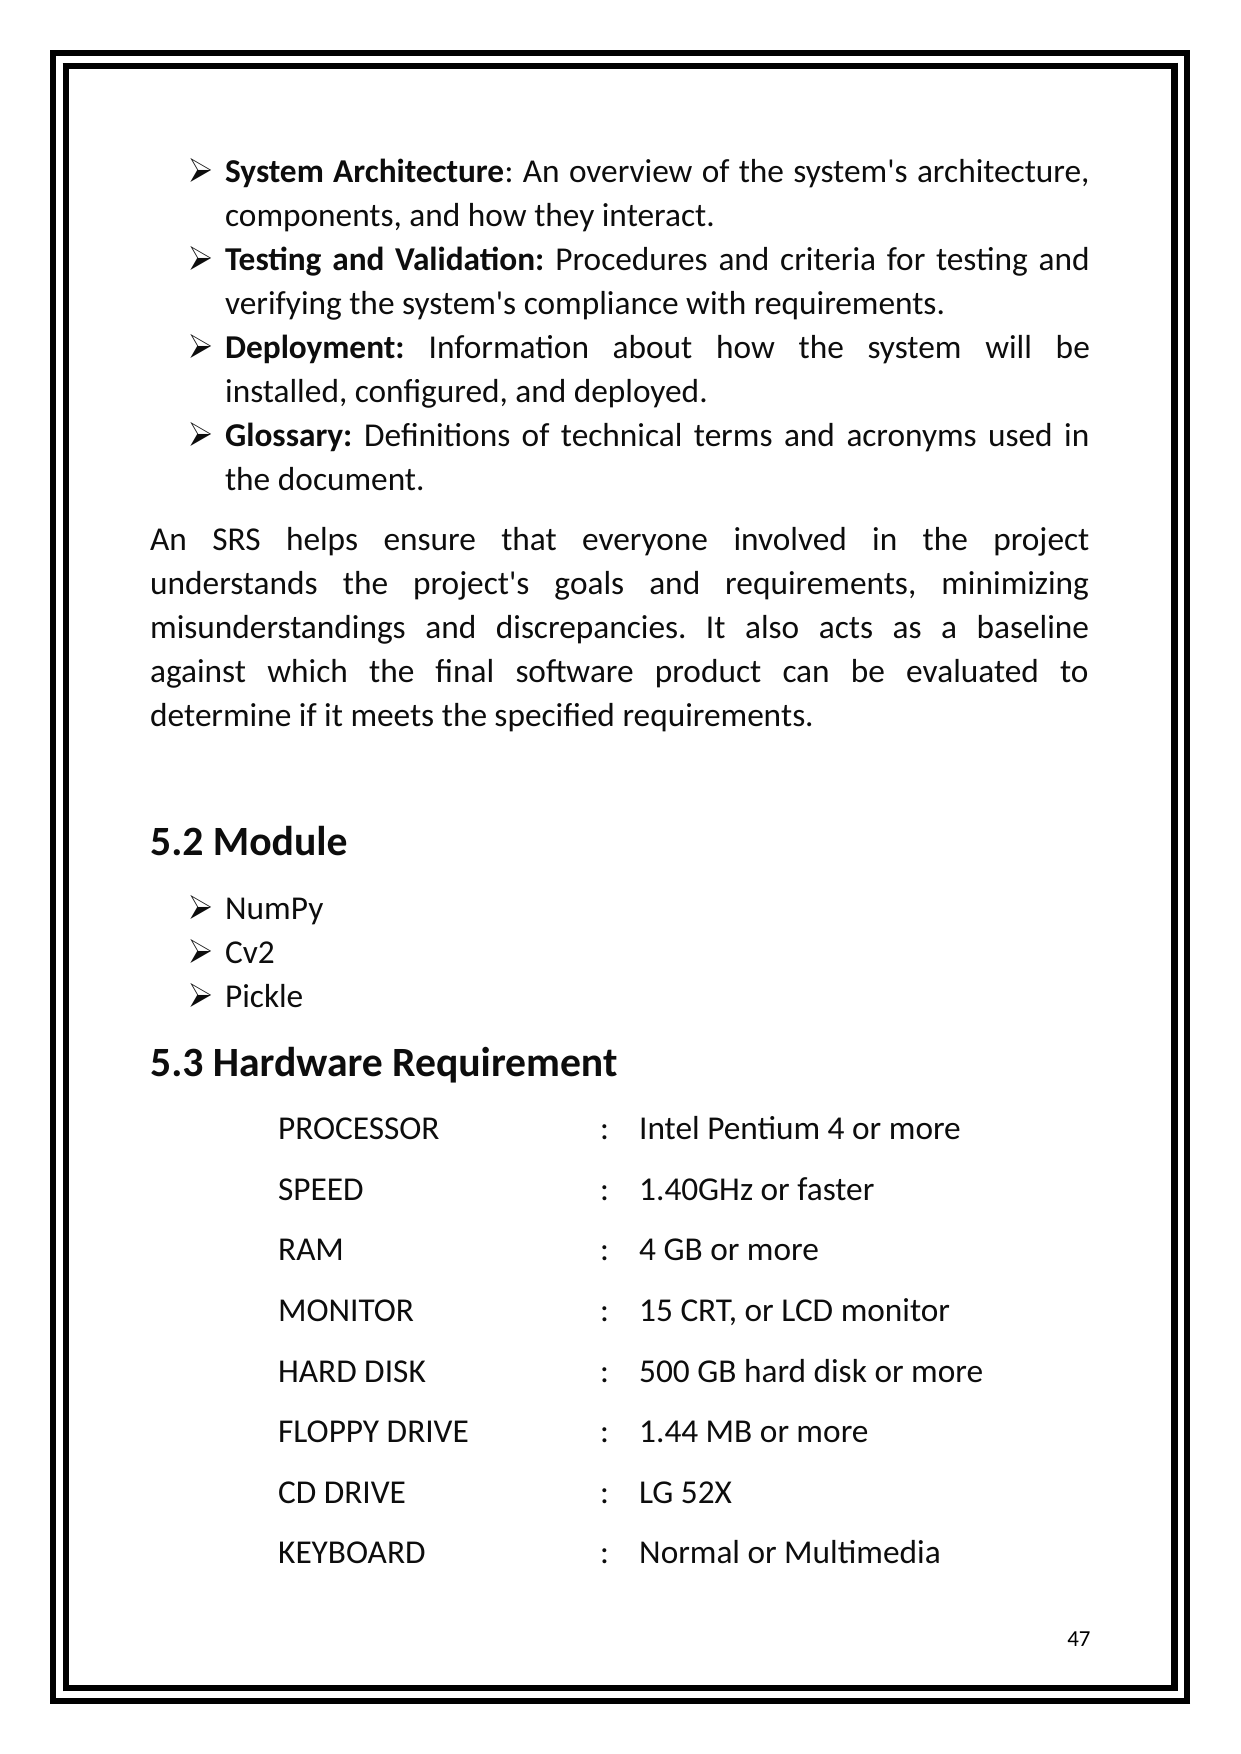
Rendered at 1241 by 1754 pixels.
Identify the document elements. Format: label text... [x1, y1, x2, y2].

text CD DRIVE : LG 52X [150, 1471, 1090, 1512]
list Cv2 [187, 931, 1090, 972]
text FLOPPY DRIVE : 1.44 MB or more [150, 1410, 1090, 1451]
list NumPy [187, 887, 1090, 928]
list Deployment: Information about how the system will be installed, configured, and deployed. [187, 326, 1090, 411]
text KEYBOARD : Normal or Multimedia [150, 1531, 1090, 1572]
list Testing and Validation: Procedures and criteria for testing and verifying the system's compliance with requirements. [187, 238, 1090, 323]
text 5.2 Module [150, 815, 1090, 866]
text An SRS helps ensure that everyone involved in the project understands the project's goals and requirements, minimizing misunderstandings and discrepancies. It also acts as a baseline against which the final software product can be evaluated to determine if it meets the specified requirements. [150, 518, 1090, 735]
text PROCESSOR : Intel Pentium 4 or more [150, 1107, 1090, 1148]
text HARD DISK : 500 GB hard disk or more [150, 1349, 1090, 1390]
list Pickle [187, 975, 1090, 1016]
text RAM : 4 GB or more [150, 1228, 1090, 1269]
text MONITOR : 15 CRT, or LCD monitor [150, 1289, 1090, 1330]
list System Architecture: An overview of the system's architecture, components, and how they interact. [187, 150, 1090, 235]
list Glossary: Definitions of technical terms and acronyms used in the document. [187, 414, 1090, 498]
text 5.3 Hardware Requirement [150, 1036, 1090, 1086]
text SPEED : 1.40GHz or faster [150, 1168, 1090, 1208]
